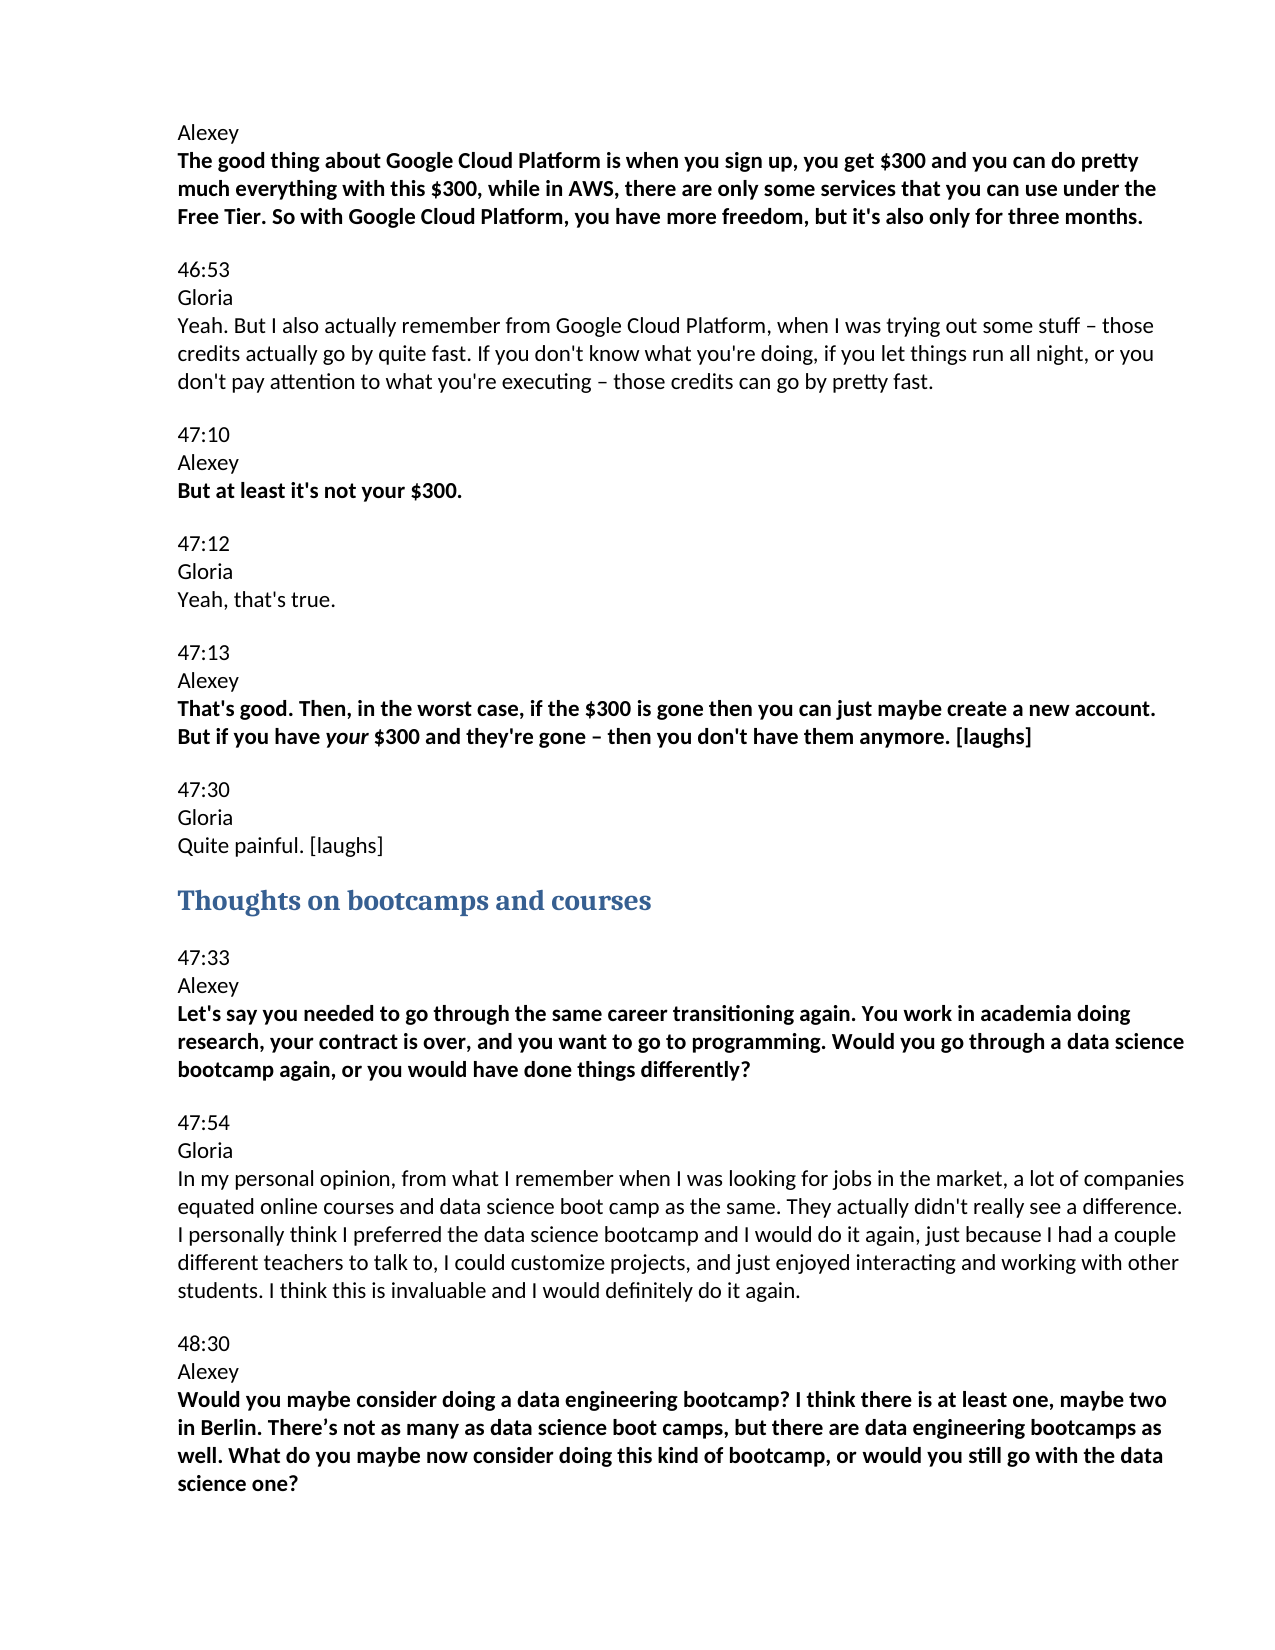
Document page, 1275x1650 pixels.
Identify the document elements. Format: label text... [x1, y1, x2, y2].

text Would you maybe consider doing a data engineering bootcamp? I think there is at least one, maybe two in Berlin. There’s not as many as data science boot camps, but there are data engineering bootcamps as well. What do you maybe now consider doing this kind of bootcamp, or would you still go with the data science one? [177, 1385, 1186, 1497]
text That's good. Then, in the worst case, if the $300 is gone then you can just maybe create a new account. But if you have your $300 and they're gone – then you don't have them anymore. [laughs] [177, 694, 1186, 751]
text But at least it's not your $300. [177, 476, 1186, 504]
text In my personal opinion, from what I remember when I was looking for jobs in the market, a lot of companies equated online courses and data science boot camp as the same. They actually didn't really see a difference. I personally think I preferred the data science bootcamp and I would do it again, just because I had a couple different teachers to talk to, I could customize projects, and just enjoyed interacting and working with other students. I think this is invaluable and I would definitely do it again. [177, 1164, 1186, 1304]
text Gloria [177, 283, 1186, 311]
text 47:12 [177, 529, 1186, 557]
text Gloria [177, 557, 1186, 585]
text The good thing about Google Cloud Platform is when you sign up, you get $300 and you can do pretty much everything with this $300, while in AWS, there are only some services that you can use under the Free Tier. So with Google Cloud Platform, you have more freedom, but it's also only for three months. [177, 146, 1186, 230]
text Alexey [177, 971, 1186, 999]
text Alexey [177, 666, 1186, 694]
text Gloria [177, 803, 1186, 832]
text 48:30 [177, 1329, 1186, 1357]
subtitle Thoughts on bootcamps and courses [177, 884, 1186, 918]
text 47:54 [177, 1108, 1186, 1136]
text Alexey [177, 118, 1186, 146]
text Alexey [177, 448, 1186, 476]
text 47:30 [177, 776, 1186, 803]
text Yeah, that's true. [177, 585, 1186, 613]
text 47:13 [177, 638, 1186, 666]
text Let's say you needed to go through the same career transitioning again. You work in academia doing research, your contract is over, and you want to go to programming. Would you go through a data science bootcamp again, or you would have done things differently? [177, 999, 1186, 1083]
text Gloria [177, 1136, 1186, 1164]
text Alexey [177, 1357, 1186, 1385]
text Quite painful. [laughs] [177, 832, 1186, 859]
text Yeah. But I also actually remember from Google Cloud Platform, when I was trying out some stuff – those credits actually go by quite fast. If you don't know what you're doing, if you let things run all night, or you don't pay attention to what you're executing – those credits can go by pretty fast. [177, 311, 1186, 395]
text 47:10 [177, 420, 1186, 448]
text 46:53 [177, 255, 1186, 283]
text 47:33 [177, 943, 1186, 971]
